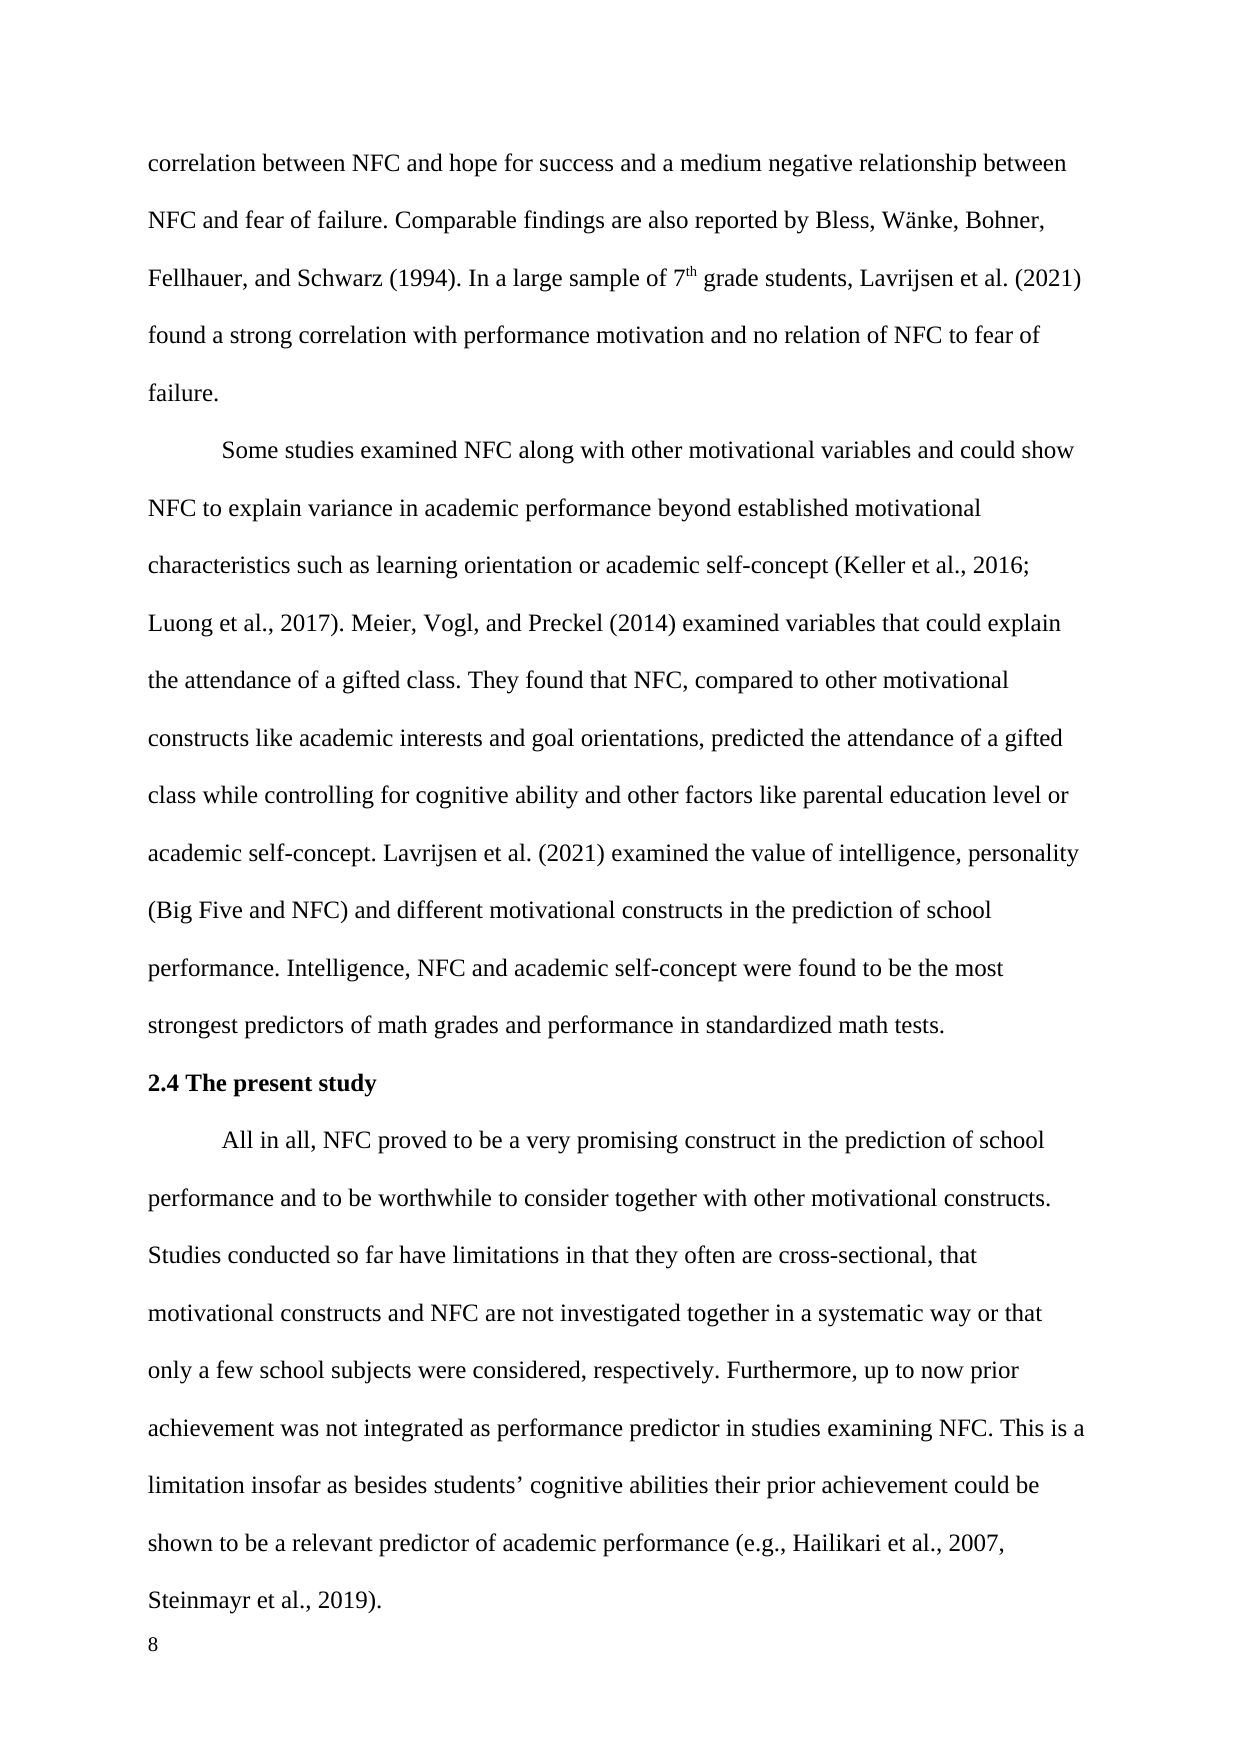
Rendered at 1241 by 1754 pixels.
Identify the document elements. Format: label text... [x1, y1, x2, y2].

text All in all, NFC proved to be a very promising construct in the prediction of school performance and to be worthwhile to consider together with other motivational constructs. Studies conducted so far have limitations in that they often are cross-sectional, that motivational constructs and NFC are not investigated together in a systematic way or that only a few school subjects were considered, respectively. Furthermore, up to now prior achievement was not integrated as performance predictor in studies examining NFC. This is a limitation insofar as besides students’ cognitive abilities their prior achievement could be shown to be a relevant predictor of academic performance (e.g., Hailikari et al., 2007, Steinmayr et al., 2019). [148, 1125, 1093, 1614]
text 2.4 The present study [148, 1068, 1093, 1096]
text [148, 148, 1093, 406]
text Some studies examined NFC along with other motivational variables and could show NFC to explain variance in academic performance beyond established motivational characteristics such as learning orientation or academic self-concept (Keller et al., 2016; Luong et al., 2017). Meier, Vogl, and Preckel (2014) examined variables that could explain the attendance of a gifted class. They found that NFC, compared to other motivational constructs like academic interests and goal orientations, predicted the attendance of a gifted class while controlling for cognitive ability and other factors like parental education level or academic self-concept. Lavrijsen et al. (2021) examined the value of intelligence, personality (Big Five and NFC) and different motivational constructs in the prediction of school performance. Intelligence, NFC and academic self-concept were found to be the most strongest predictors of math grades and performance in standardized math tests. [148, 435, 1093, 1039]
